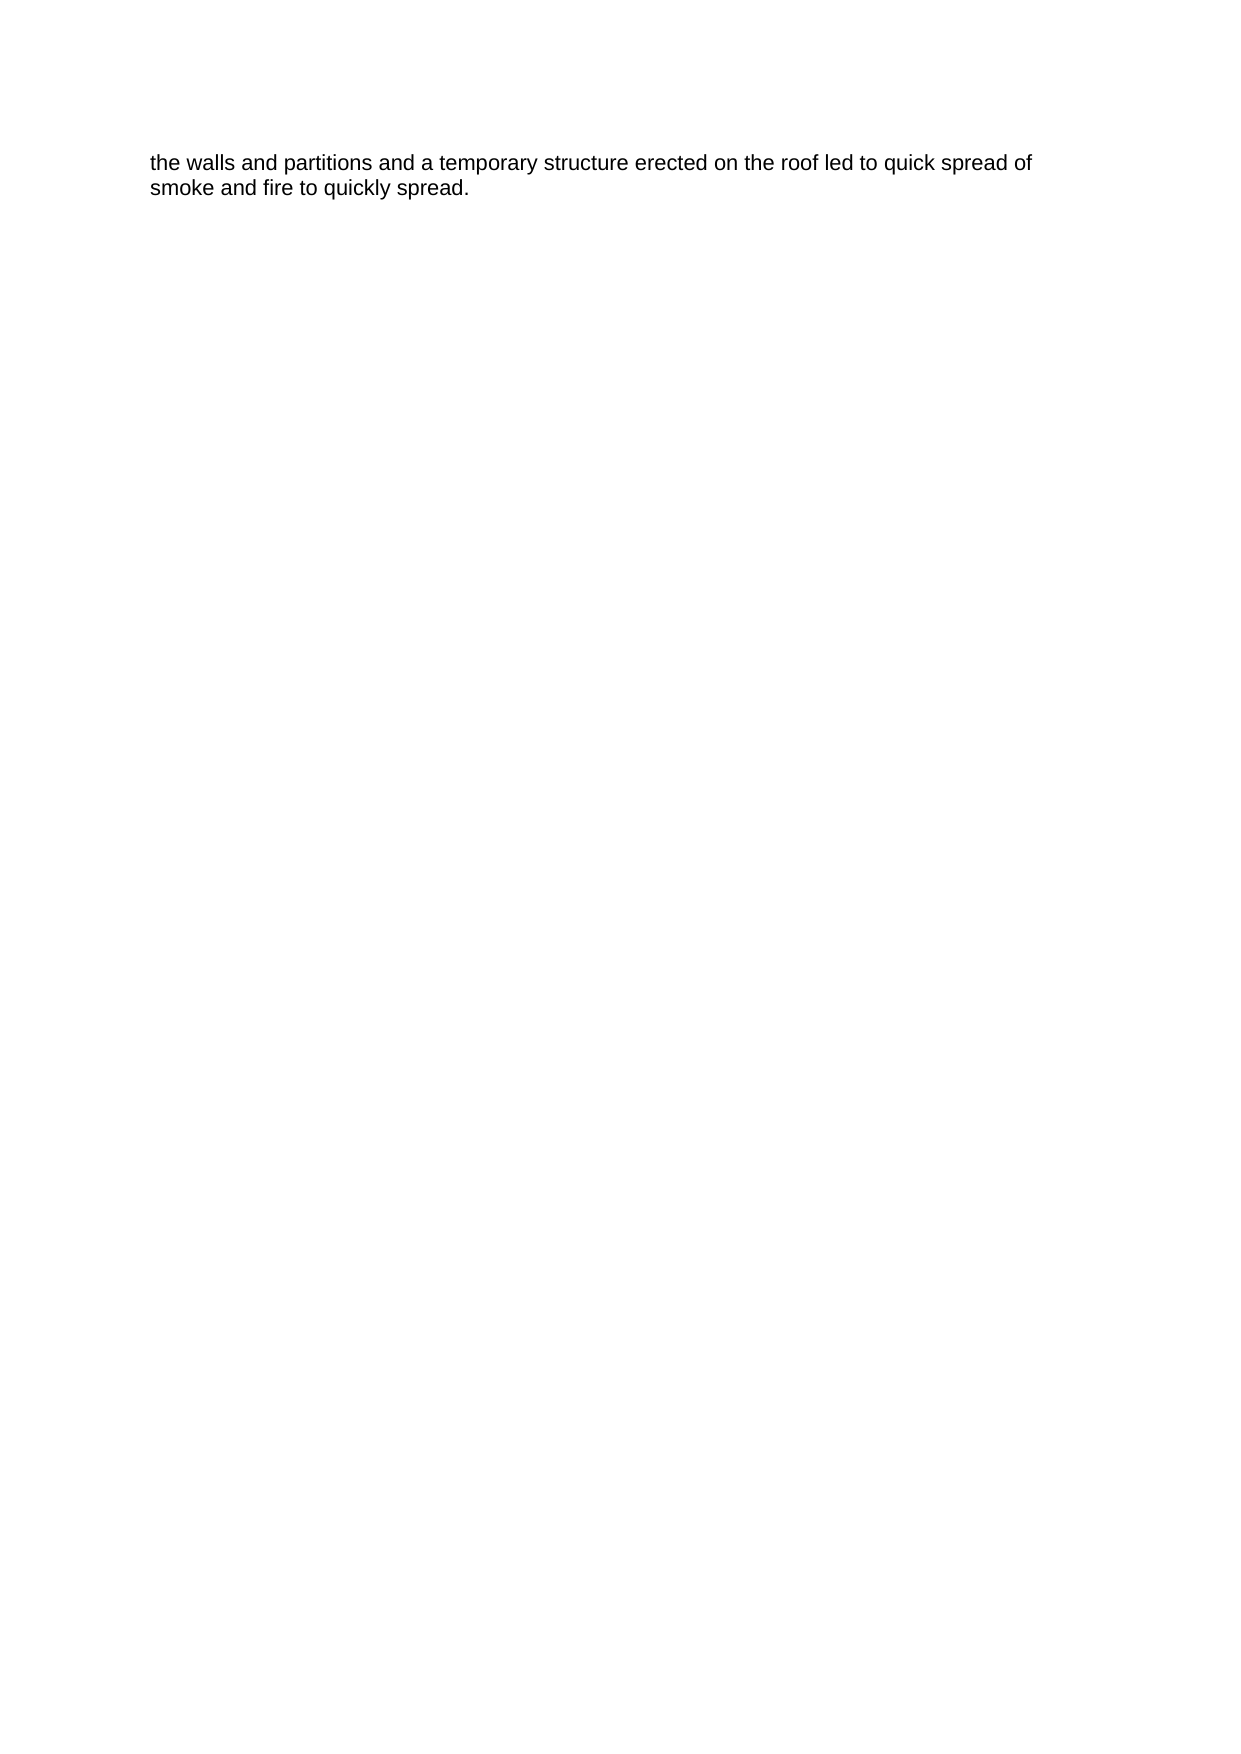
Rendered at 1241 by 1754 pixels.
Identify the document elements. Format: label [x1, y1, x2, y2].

text [150, 150, 1090, 200]
